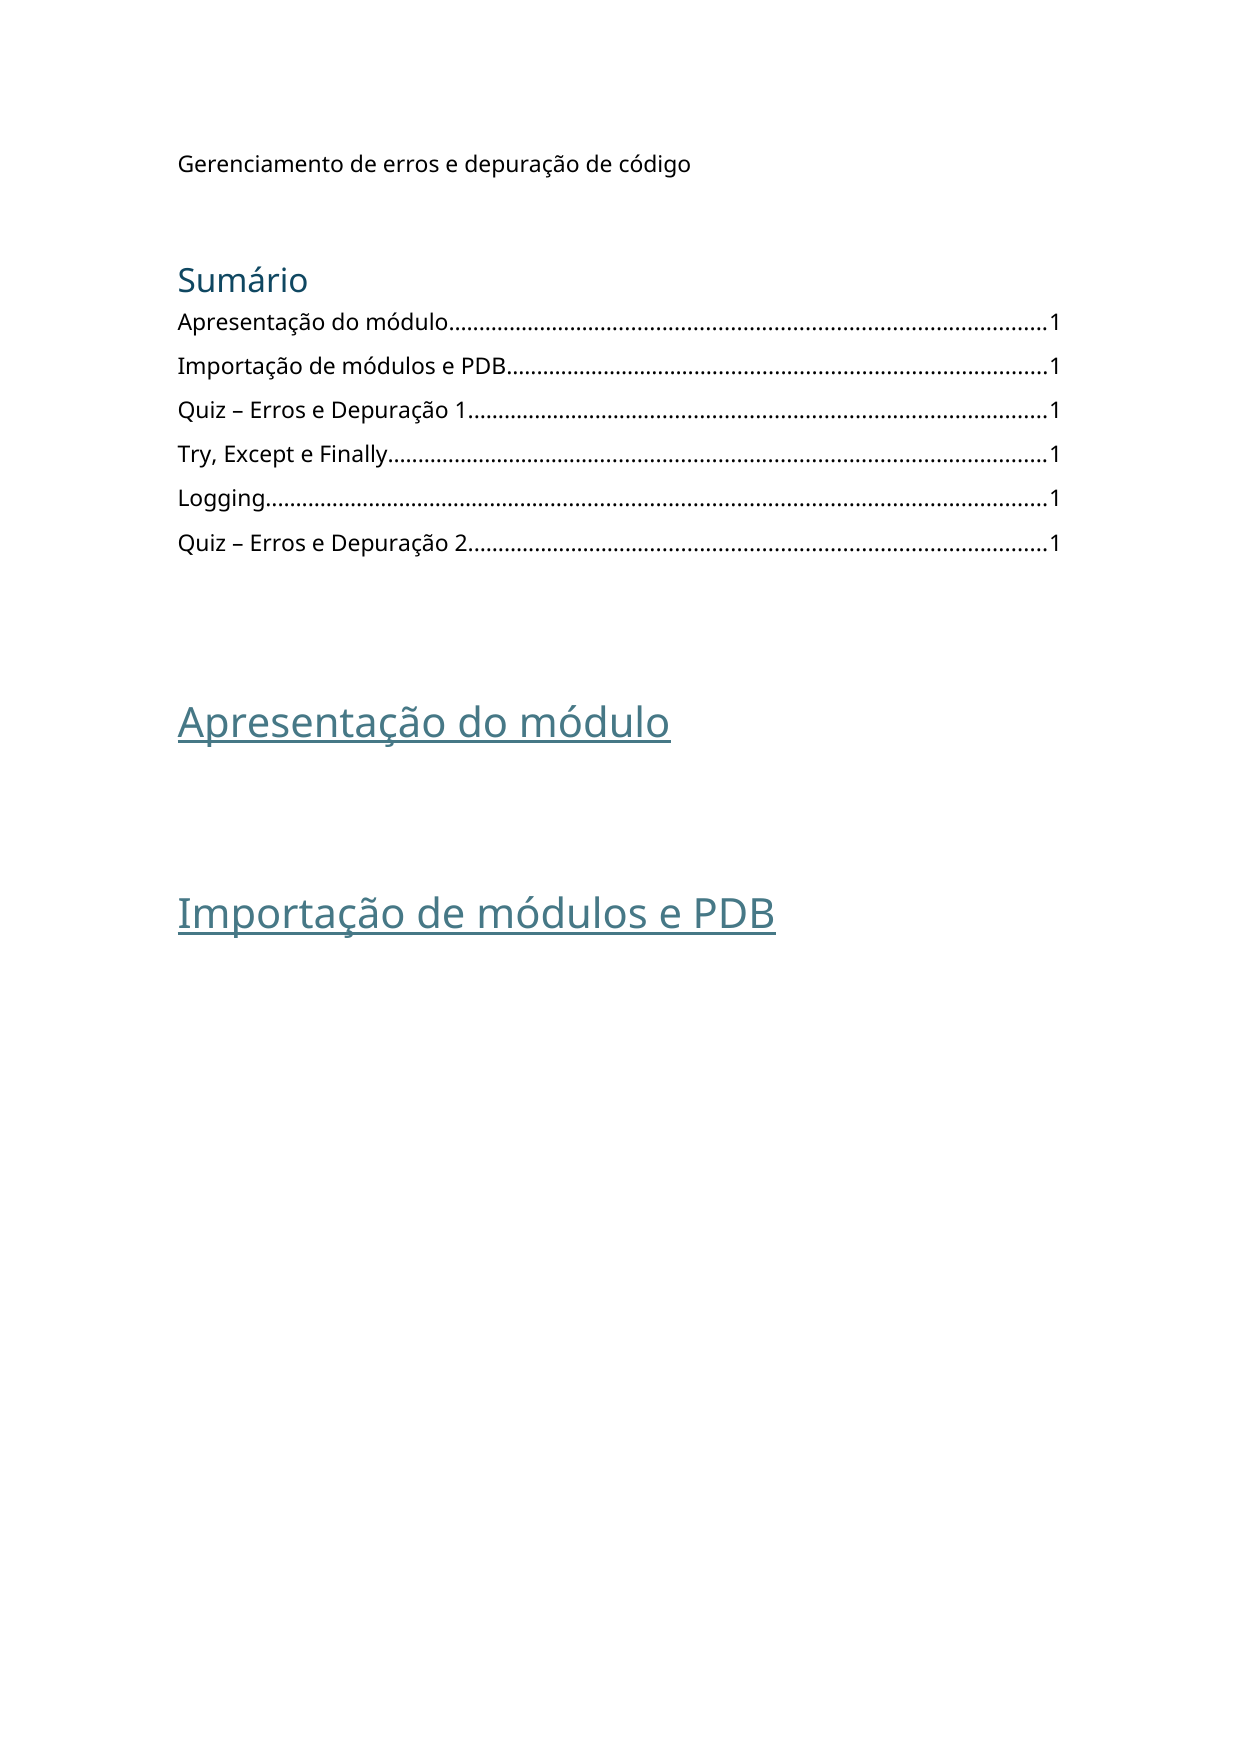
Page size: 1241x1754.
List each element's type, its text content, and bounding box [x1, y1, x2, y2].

subtitle Apresentação do módulo [177, 692, 1063, 749]
text Gerenciamento de erros e depuração de código [177, 148, 1063, 179]
subtitle Importação de módulos e PDB [177, 884, 1063, 940]
